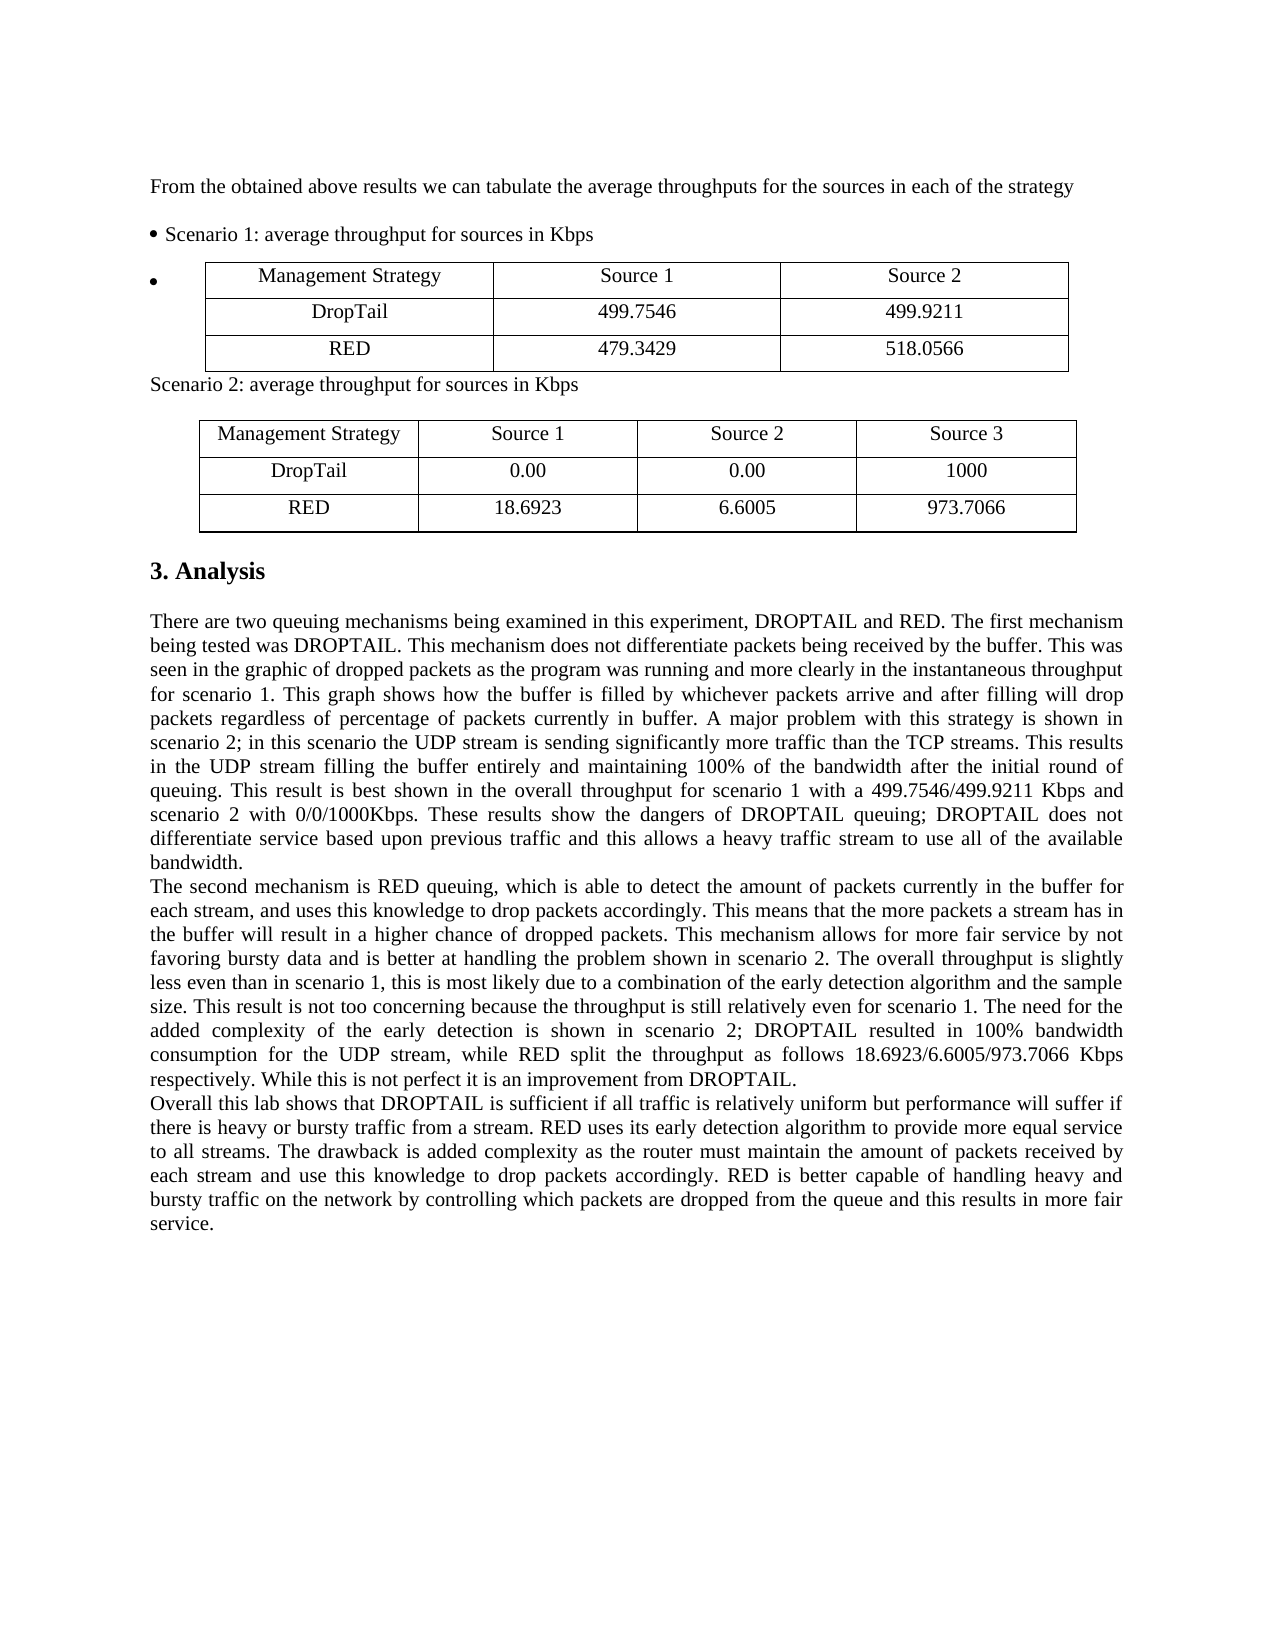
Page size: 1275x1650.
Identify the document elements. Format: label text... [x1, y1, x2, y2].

table_cell DropTail [200, 458, 418, 494]
table_header Source 1 [419, 421, 637, 457]
table_cell 18.6923 [419, 495, 637, 531]
table_cell RED [200, 495, 418, 531]
table_cell DropTail [206, 299, 493, 335]
table_header Management Strategy [200, 421, 418, 457]
table_cell 1000 [857, 458, 1076, 494]
table_header Source 3 [857, 421, 1076, 457]
table_cell 499.7546 [494, 299, 780, 335]
text Overall this lab shows that DROPTAIL is sufficient if all traffic is relatively uniform but performance will suffer if there is heavy or bursty traffic from a stream. RED uses its early detection algorithm to provide more equal service to all streams. The drawback is added complexity as the router must maintain the amount of packets received by each stream and use this knowledge to drop packets accordingly. RED is better capable of handling heavy and bursty traffic on the network by controlling which packets are dropped from the queue and this results in more fair service. [150, 1091, 1125, 1235]
table_cell RED [206, 336, 493, 371]
table_cell 479.3429 [494, 336, 780, 371]
text From the obtained above results we can tabulate the average throughputs for the sources in each of the strategy [150, 174, 1125, 198]
table_cell 973.7066 [857, 495, 1076, 531]
table_cell 499.9211 [781, 299, 1068, 335]
table_header Source 1 [494, 263, 780, 298]
table_header Source 2 [781, 263, 1068, 298]
table_cell 0.00 [638, 458, 856, 494]
text There are two queuing mechanisms being examined in this experiment, DROPTAIL and RED. The first mechanism being tested was DROPTAIL. This mechanism does not differentiate packets being received by the buffer. This was seen in the graphic of dropped packets as the program was running and more clearly in the instantaneous throughput for scenario 1. This graph shows how the buffer is filled by whichever packets arrive and after filling will drop packets regardless of percentage of packets currently in buffer. A major problem with this strategy is shown in scenario 2; in this scenario the UDP stream is sending significantly more traffic than the TCP streams. This results in the UDP stream filling the buffer entirely and maintaining 100% of the bandwidth after the initial round of queuing. This result is best shown in the overall throughput for scenario 1 with a 499.7546/499.9211 Kbps and scenario 2 with 0/0/1000Kbps. These results show the dangers of DROPTAIL queuing; DROPTAIL does not differentiate service based upon previous traffic and this allows a heavy traffic stream to use all of the available bandwidth. [150, 609, 1125, 874]
table_cell 6.6005 [638, 495, 856, 531]
table_cell 0.00 [419, 458, 637, 494]
text The second mechanism is RED queuing, which is able to detect the amount of packets currently in the buffer for each stream, and uses this knowledge to drop packets accordingly. This means that the more packets a stream has in the buffer will result in a higher chance of dropped packets. This mechanism allows for more fair service by not favoring bursty data and is better at handling the problem shown in scenario 2. The overall throughput is slightly less even than in scenario 1, this is most likely due to a combination of the early detection algorithm and the sample size. This result is not too concerning because the throughput is still relatively even for scenario 1. The need for the added complexity of the early detection is shown in scenario 2; DROPTAIL resulted in 100% bandwidth consumption for the UDP stream, while RED split the throughput as follows 18.6923/6.6005/973.7066 Kbps respectively. While this is not perfect it is an improvement from DROPTAIL. [150, 874, 1125, 1091]
table_header Management Strategy [206, 263, 493, 298]
text 3. Analysis [150, 556, 1125, 585]
list Scenario 2: average throughput for sources in Kbps [150, 270, 1125, 396]
list Scenario 1: average throughput for sources in Kbps [150, 222, 1125, 246]
table_header Source 2 [638, 421, 856, 457]
table_cell 518.0566 [781, 336, 1068, 371]
